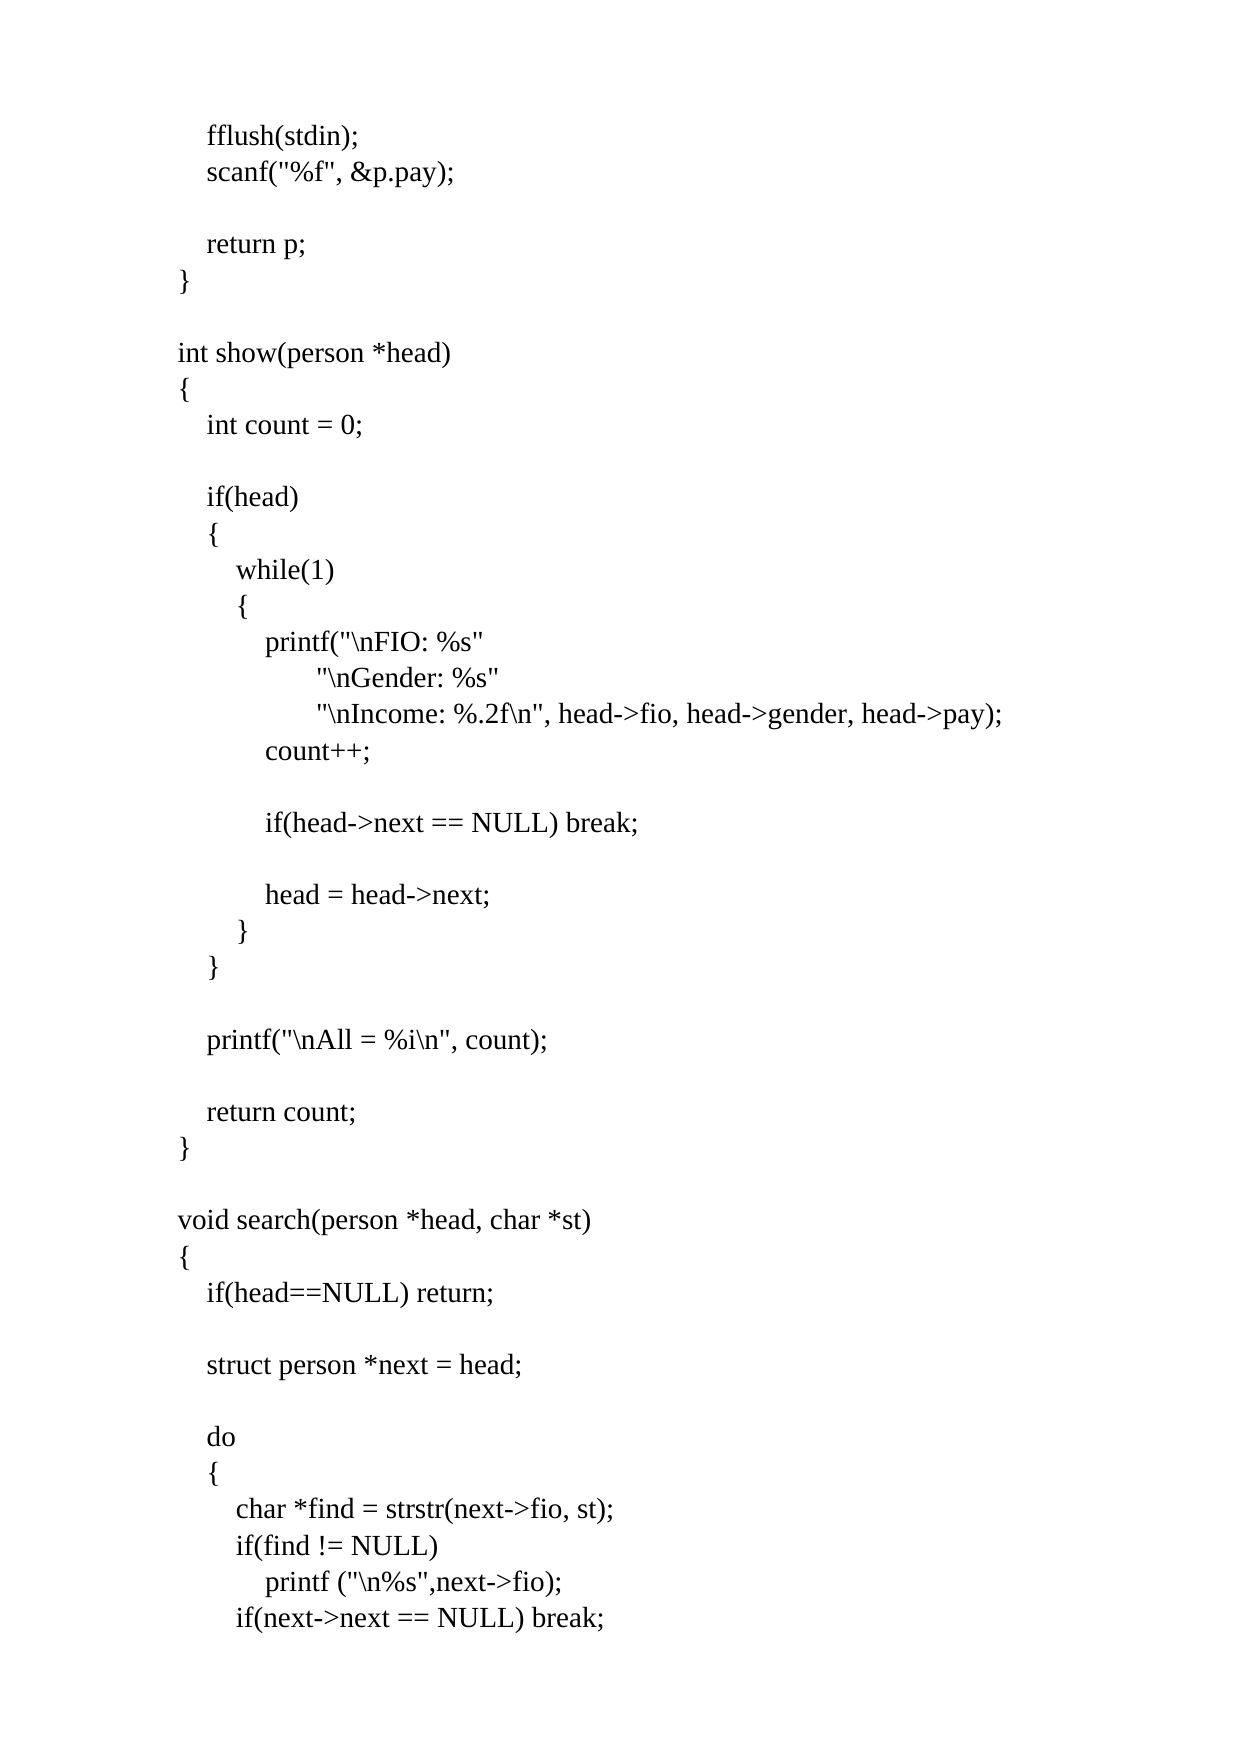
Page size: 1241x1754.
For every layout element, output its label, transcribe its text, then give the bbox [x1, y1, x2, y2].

text "\nIncome: %.2f\n", head->fio, head->gender, head->pay); [177, 696, 1181, 730]
text char *find = strstr(next->fio, st); [177, 1492, 1181, 1525]
text int show(person *head) [177, 335, 1181, 368]
text { [177, 588, 1181, 622]
text { [177, 371, 1181, 405]
text int count = 0; [177, 407, 1181, 441]
text if(head->next == NULL) break; [177, 805, 1181, 838]
text printf ("\n%s",next->fio); [177, 1564, 1181, 1597]
text if(head==NULL) return; [177, 1275, 1181, 1308]
text fflush(stdin); [177, 118, 1181, 152]
text count++; [177, 733, 1181, 766]
text } [177, 263, 1181, 296]
text if(find != NULL) [177, 1528, 1181, 1561]
text return count; [177, 1094, 1181, 1128]
text while(1) [177, 552, 1181, 585]
text void search(person *head, char *st) [177, 1202, 1181, 1236]
text { [177, 1456, 1181, 1489]
text { [177, 516, 1181, 549]
text } [177, 913, 1181, 947]
text printf("\nFIO: %s" [177, 624, 1181, 658]
text "\nGender: %s" [177, 660, 1181, 694]
text } [177, 1130, 1181, 1164]
text return p; [177, 227, 1181, 260]
text if(head) [177, 479, 1181, 513]
text printf("\nAll = %i\n", count); [177, 1022, 1181, 1055]
text } [177, 949, 1181, 983]
text do [177, 1419, 1181, 1453]
text if(next->next == NULL) break; [177, 1600, 1181, 1634]
text scanf("%f", &p.pay); [177, 154, 1181, 188]
text head = head->next; [177, 877, 1181, 911]
text { [177, 1239, 1181, 1272]
text struct person *next = head; [177, 1347, 1181, 1381]
